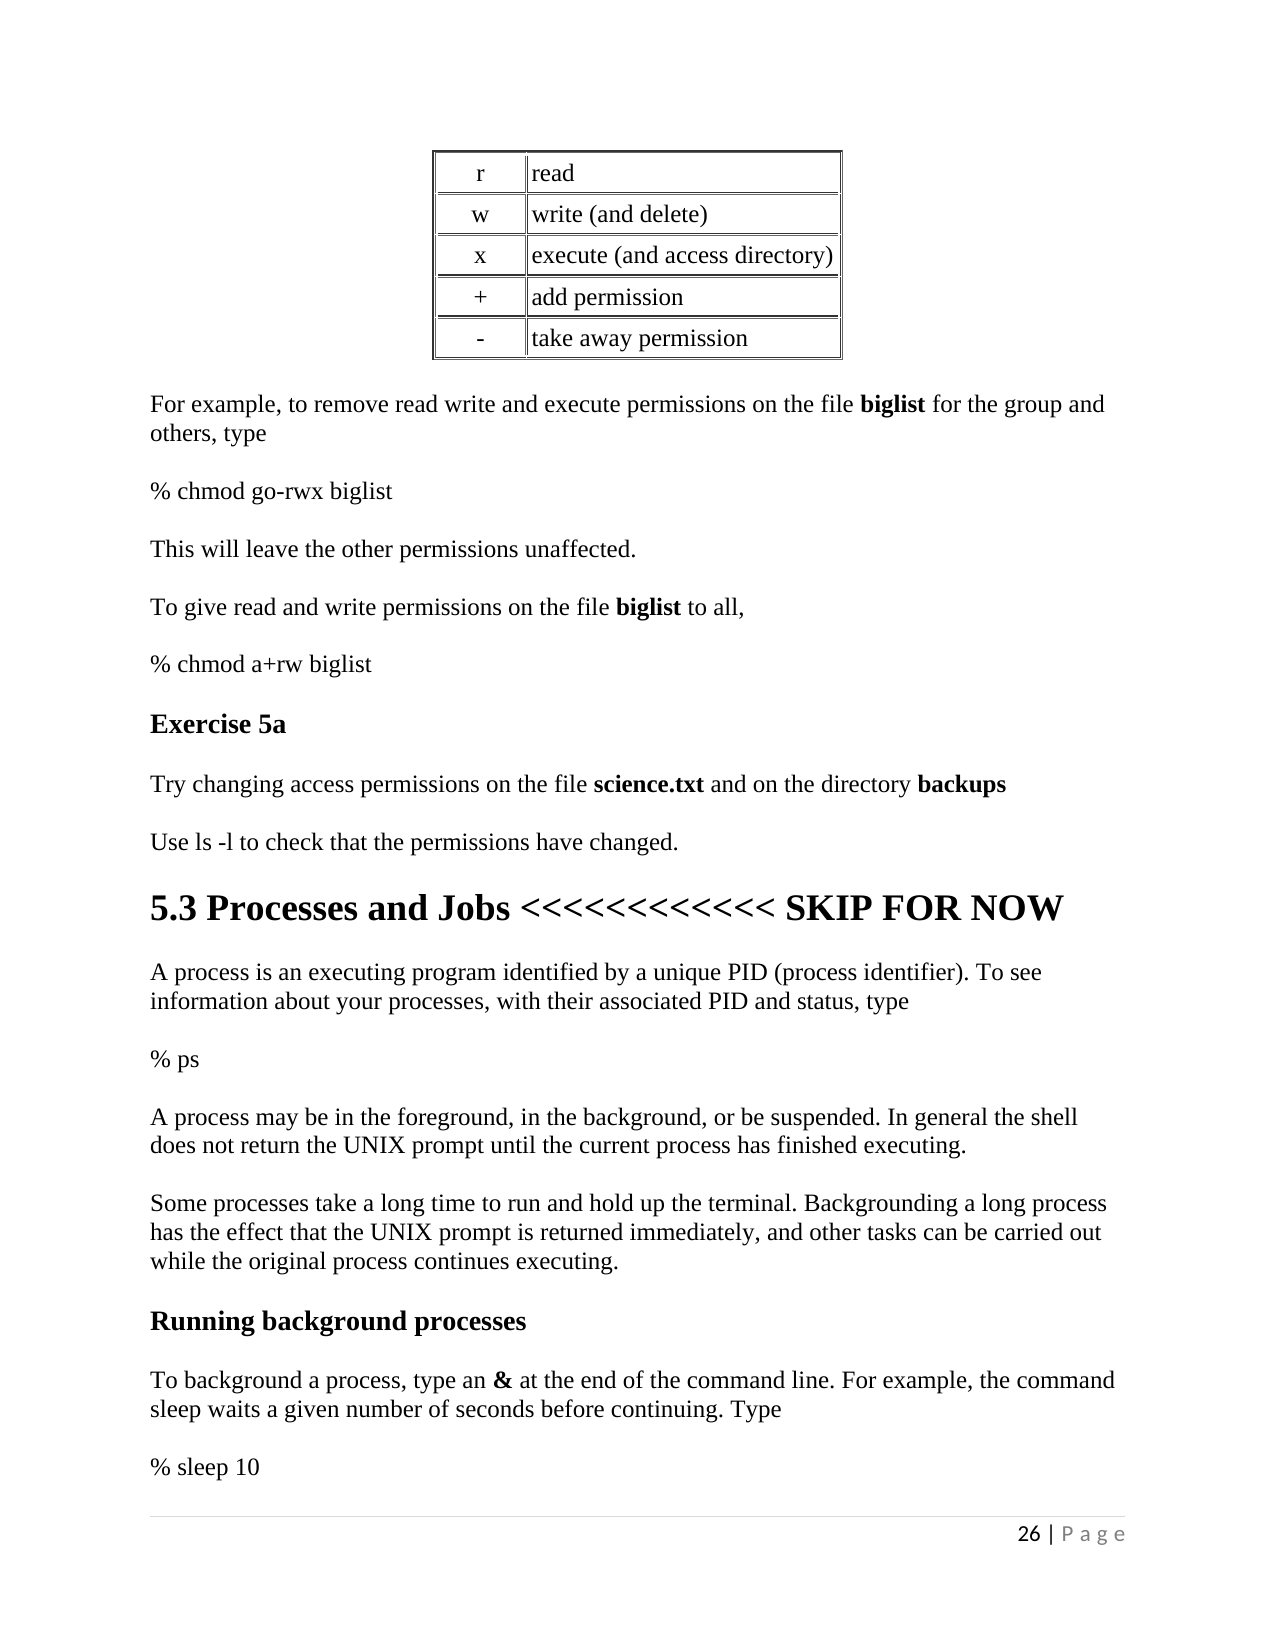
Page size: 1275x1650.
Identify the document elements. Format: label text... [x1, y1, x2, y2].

table_cell take away permission [527, 315, 840, 357]
table_cell write (and delete) [528, 191, 840, 233]
text A process may be in the foreground, in the background, or be suspended. In general the shell does not return the UNIX prompt until the current process has finished executing. [150, 1102, 1125, 1159]
table_cell add permission [528, 274, 840, 315]
table_cell - [436, 315, 527, 357]
table_cell r [436, 153, 527, 191]
text 5.3 Processes and Jobs <<<<<<<<<<<< SKIP FOR NOW [150, 885, 1125, 928]
table_cell w [436, 191, 525, 233]
text A process is an executing program identified by a unique PID (process identifier). To see information about your processes, with their associated PID and status, type [150, 957, 1125, 1015]
text % chmod a+rw biglist [150, 649, 1125, 678]
text % ps [150, 1044, 1125, 1073]
text This will leave the other permissions unaffected. [150, 534, 1125, 562]
text To give read and write permissions on the file biglist to all, [150, 592, 1125, 620]
text % chmod go-rwx biglist [150, 476, 1125, 504]
text For example, to remove read write and execute permissions on the file biglist for the group and others, type [150, 389, 1125, 447]
text Try changing access permissions on the file science.txt and on the directory backups [150, 769, 1125, 798]
text Running background processes [150, 1304, 1125, 1336]
text % sleep 10 [150, 1452, 1125, 1481]
text Exercise 5a [150, 707, 1125, 740]
text To background a process, type an & at the end of the command line. For example, the command sleep waits a given number of seconds before continuing. Type [150, 1365, 1125, 1423]
text Use ls -l to check that the permissions have changed. [150, 827, 1125, 856]
table_cell x [434, 233, 527, 274]
table_cell execute (and access directory) [527, 233, 841, 274]
table_cell read [527, 153, 840, 191]
table_cell + [436, 274, 525, 315]
text Some processes take a long time to run and hold up the terminal. Backgrounding a long process has the effect that the UNIX prompt is returned immediately, and other tasks can be carried out while the original process continues executing. [150, 1188, 1125, 1275]
